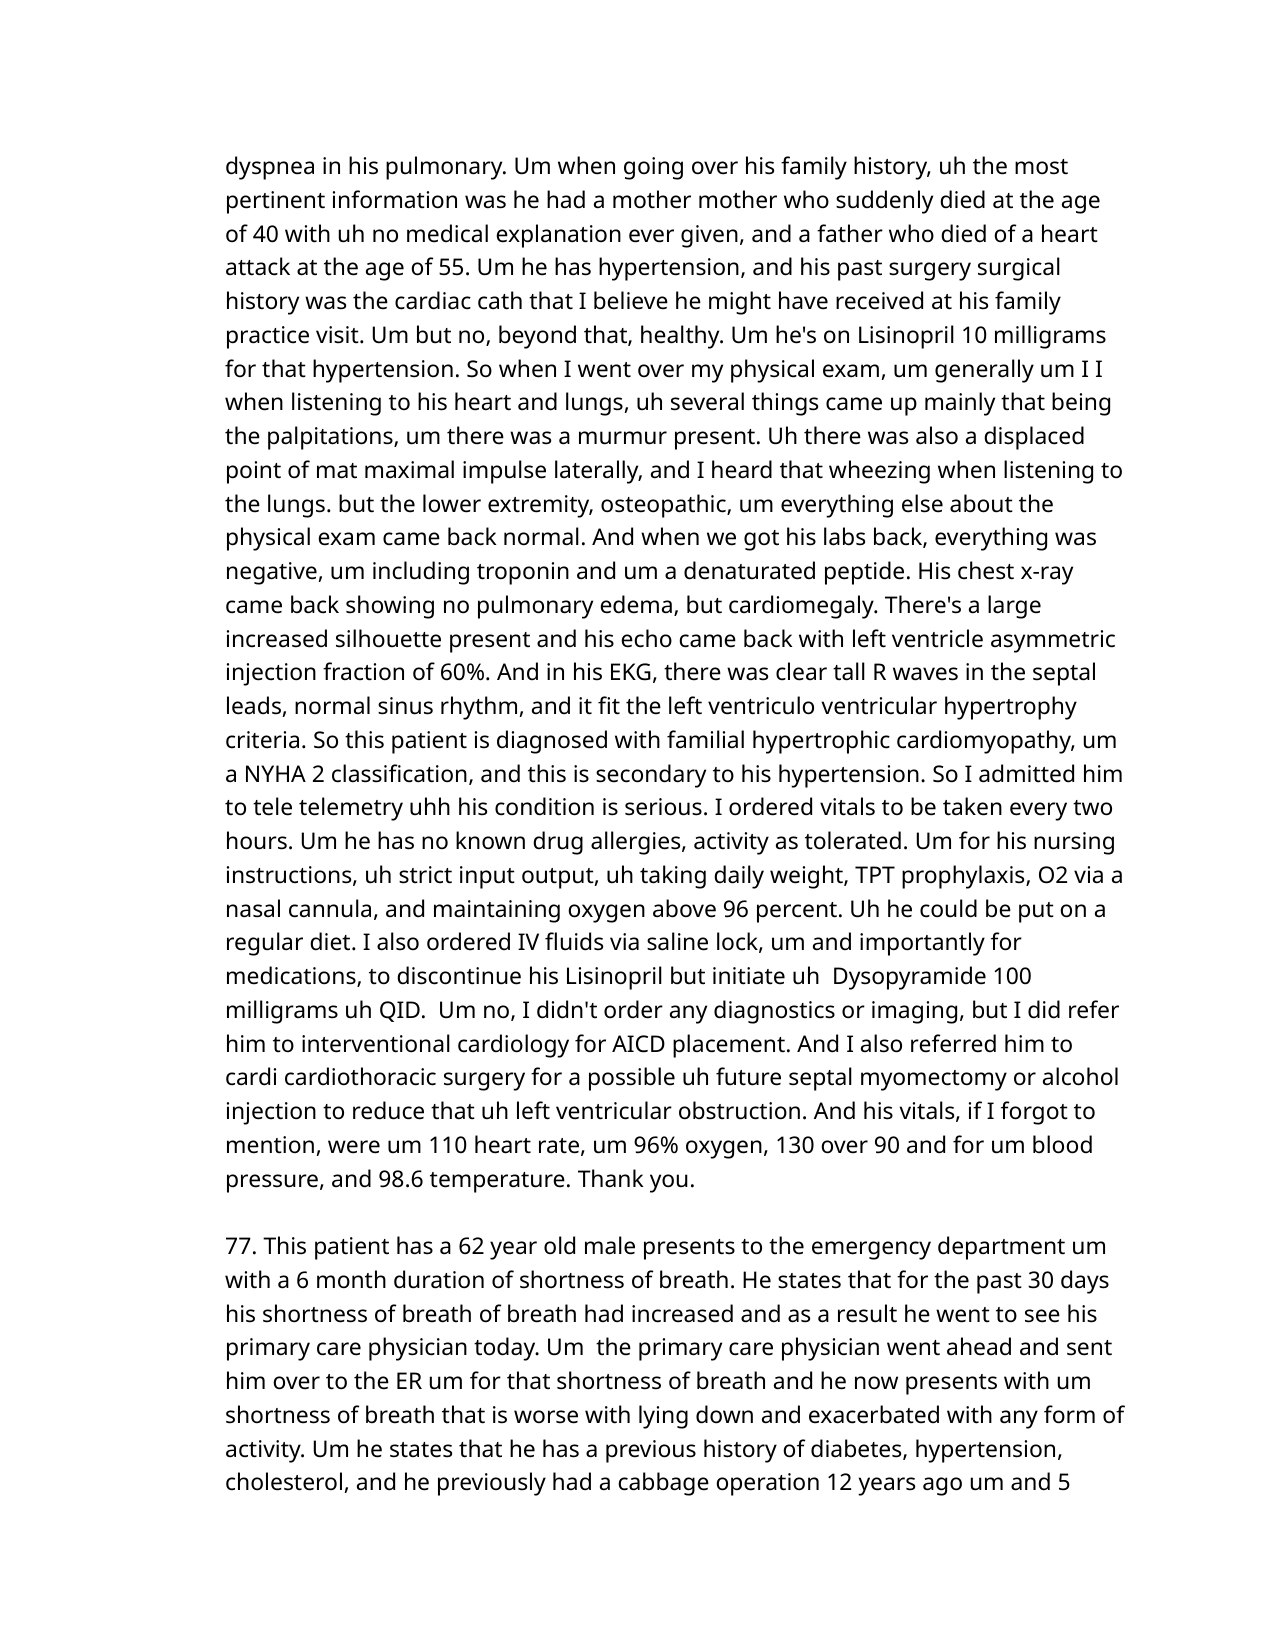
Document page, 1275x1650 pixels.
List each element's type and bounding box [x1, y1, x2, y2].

list [225, 150, 1125, 1194]
list [225, 1230, 1125, 1497]
